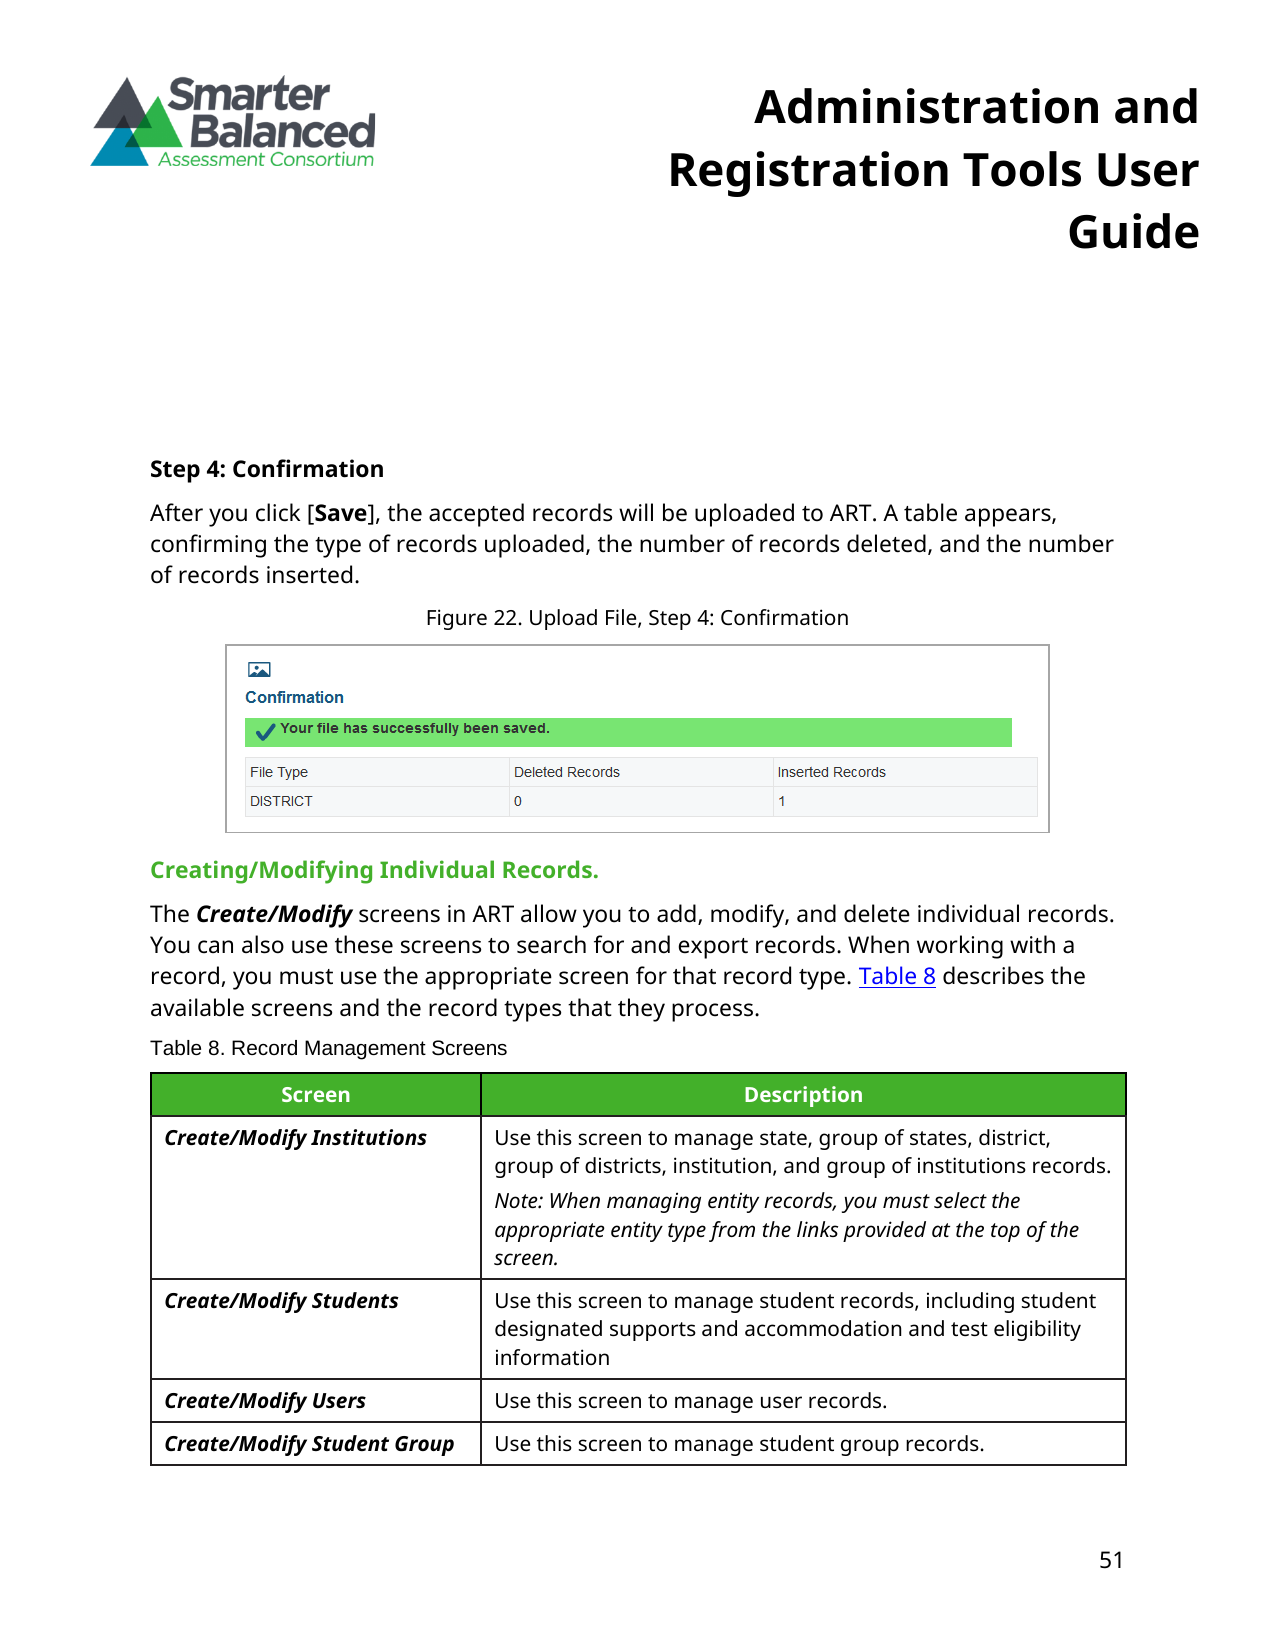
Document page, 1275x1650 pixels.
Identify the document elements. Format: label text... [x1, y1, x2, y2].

table_cell Use this screen to manage state, group of states, district, group of districts, institution, and group of institutions records. Note: When managing entity records, you must select the appropriate entity type from the links provided at the top of the screen. [482, 1117, 1125, 1278]
table_cell Use this screen to manage student group records. [482, 1423, 1125, 1464]
text After you click [Save], the accepted records will be uploaded to ART. A table appears, confirming the type of records uploaded, the number of records deleted, and the number of records inserted. [150, 497, 1125, 591]
picture [227, 646, 1048, 832]
text The Create/Modify screens in ART allow you to add, modify, and delete individual records. You can also use these screens to search for and export records. When working with a record, you must use the appropriate screen for that record type. Table 8 describes the available screens and the record types that they process. [150, 898, 1125, 1023]
table_cell Create/Modify Students [152, 1280, 480, 1378]
table_cell Create/Modify Users [152, 1380, 480, 1421]
table_cell Use this screen to manage student records, including student designated supports and accommodation and test eligibility information [482, 1280, 1125, 1378]
picture [90, 75, 375, 166]
table_header Screen [152, 1074, 480, 1115]
subtitle Creating/Modifying Individual Records. [150, 854, 1125, 885]
text Figure 22. Upload File, Step 4: Confirmation [150, 603, 1125, 632]
table_header Description [482, 1074, 1125, 1115]
table_cell Create/Modify Student Group [152, 1423, 480, 1464]
subtitle Step 4: Confirmation [150, 453, 1125, 484]
table_cell Use this screen to manage user records. [482, 1380, 1125, 1421]
table_cell Create/Modify Institutions [152, 1117, 480, 1278]
text Table 8. Record Management Screens [150, 1035, 1125, 1059]
